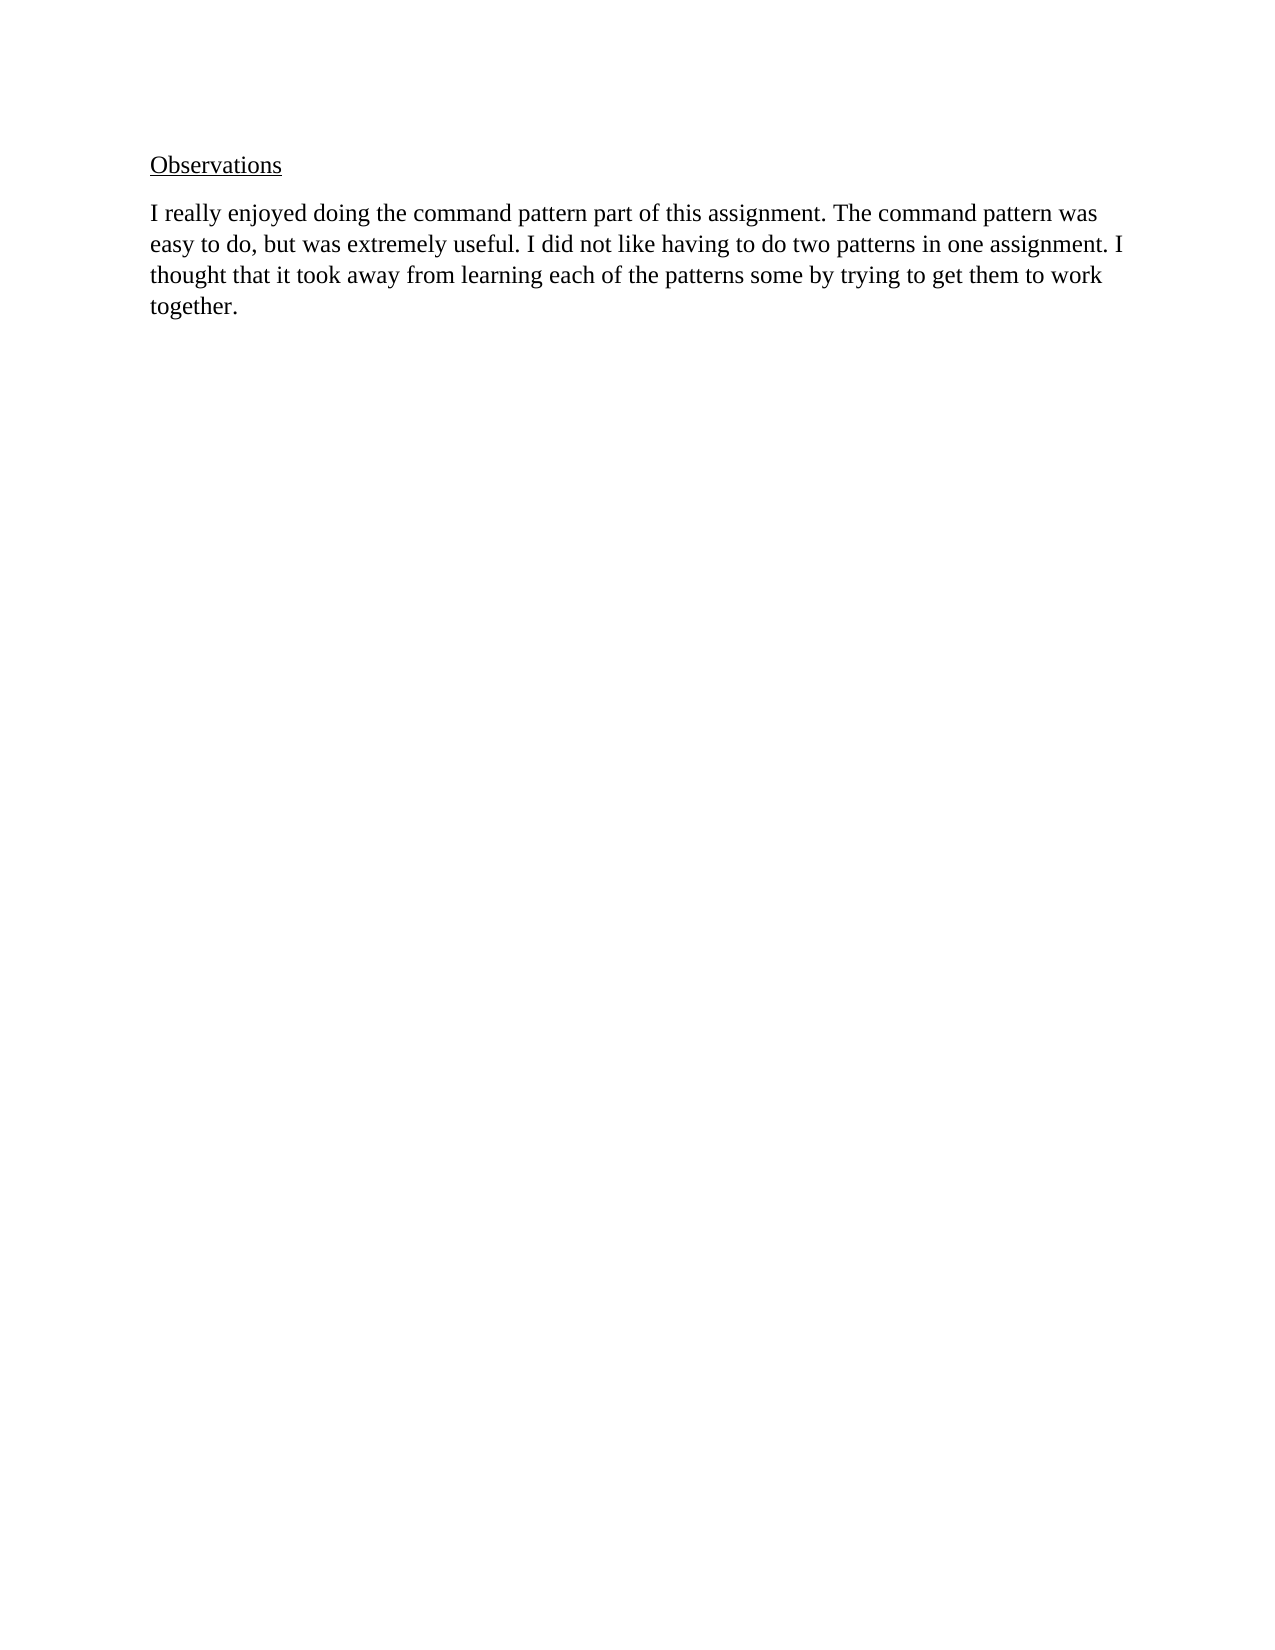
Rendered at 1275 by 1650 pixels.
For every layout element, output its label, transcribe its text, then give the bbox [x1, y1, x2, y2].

text Observations [150, 150, 1125, 179]
text I really enjoyed doing the command pattern part of this assignment. The command pattern was easy to do, but was extremely useful. I did not like having to do two patterns in one assignment. I thought that it took away from learning each of the patterns some by trying to get them to work together. [150, 198, 1125, 319]
